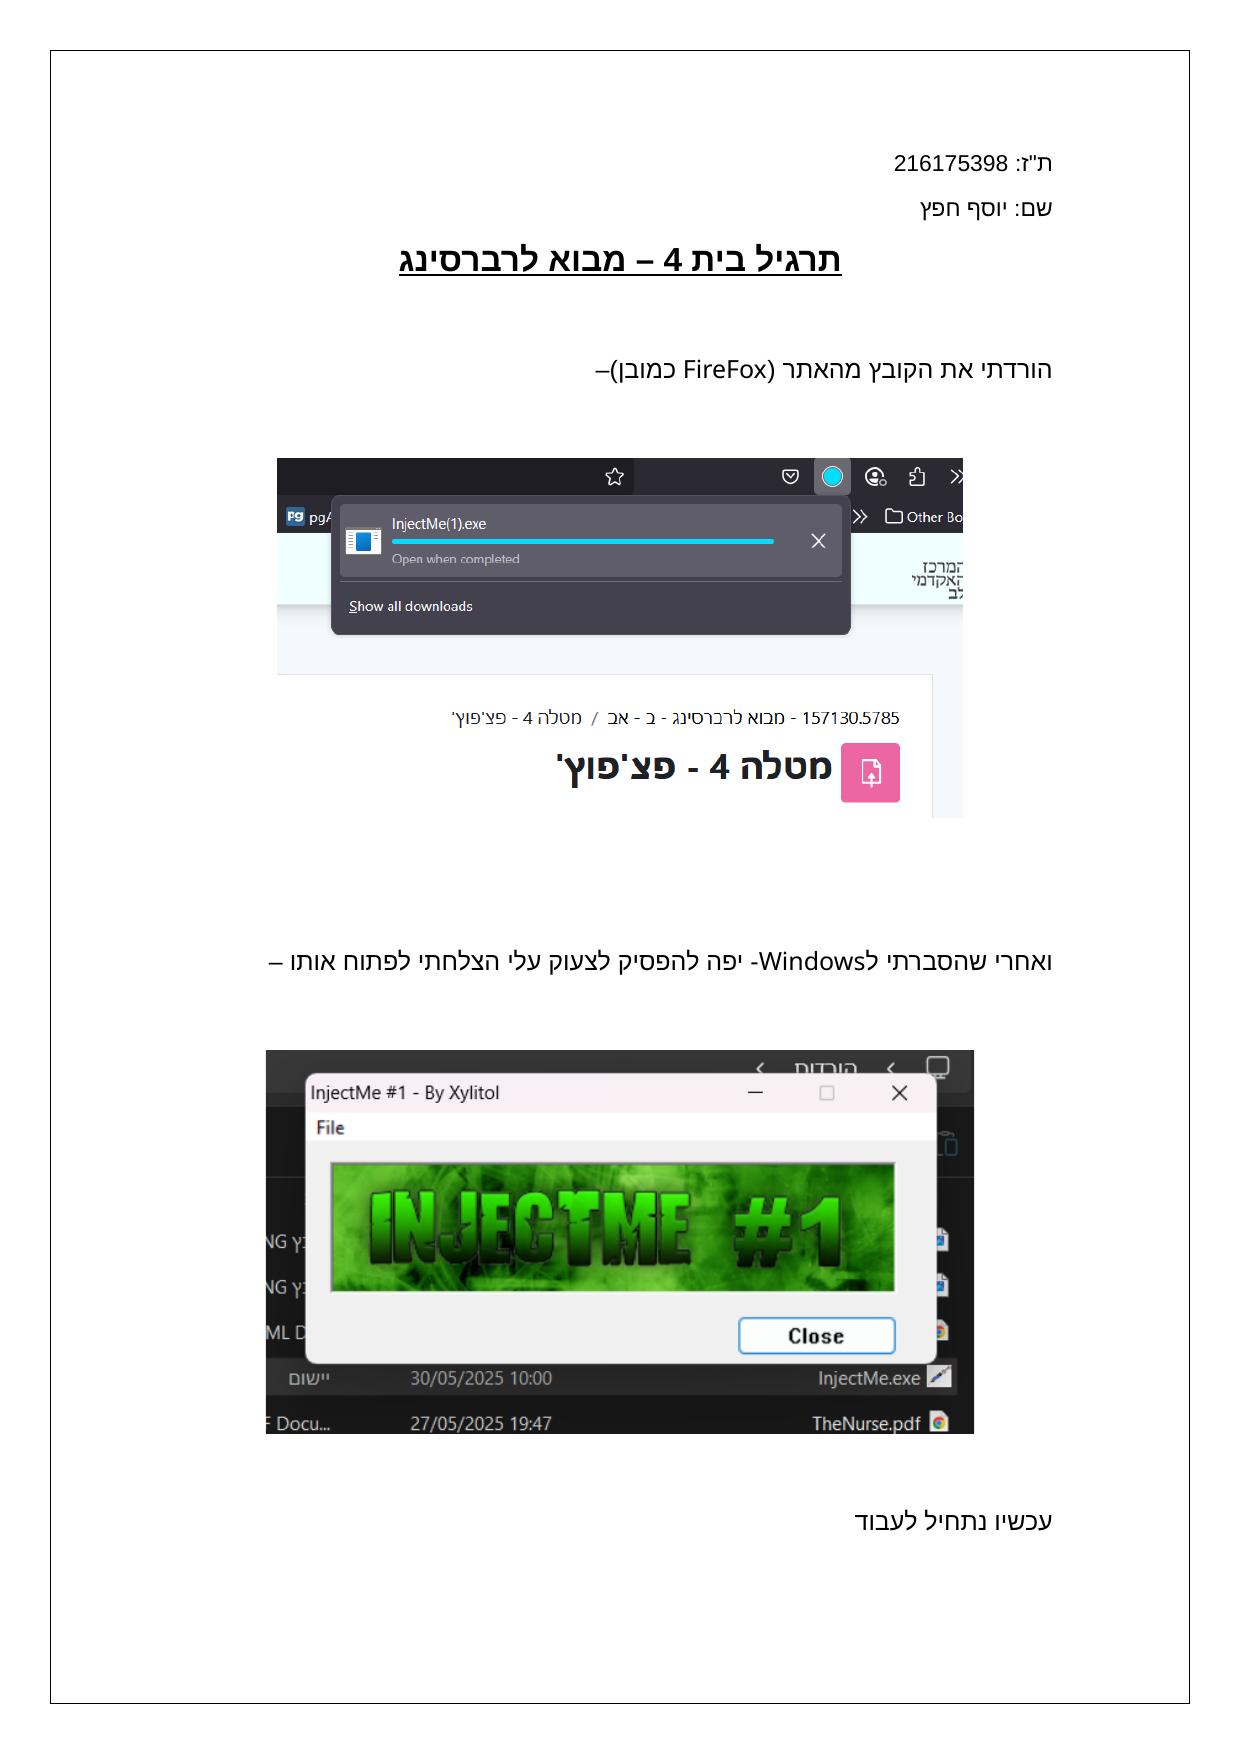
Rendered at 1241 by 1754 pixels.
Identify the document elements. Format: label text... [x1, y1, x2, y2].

picture [265, 1050, 975, 1434]
text ת"ז: 216175398 [187, 150, 1053, 176]
text ואחרי שהסברתי לWindows- יפה להפסיק לצעוק עלי הצלחתי לפתוח אותו – [187, 943, 1053, 977]
text עכשיו נתחיל לעבוד [187, 1507, 1053, 1535]
text הורדתי את הקובץ מהאתר (FireFox כמובן)– [187, 352, 1053, 386]
picture [277, 458, 963, 818]
text תרגיל בית 4 – מבוא לרברסינג [187, 240, 1053, 279]
text שם: יוסף חפץ [187, 195, 1053, 221]
